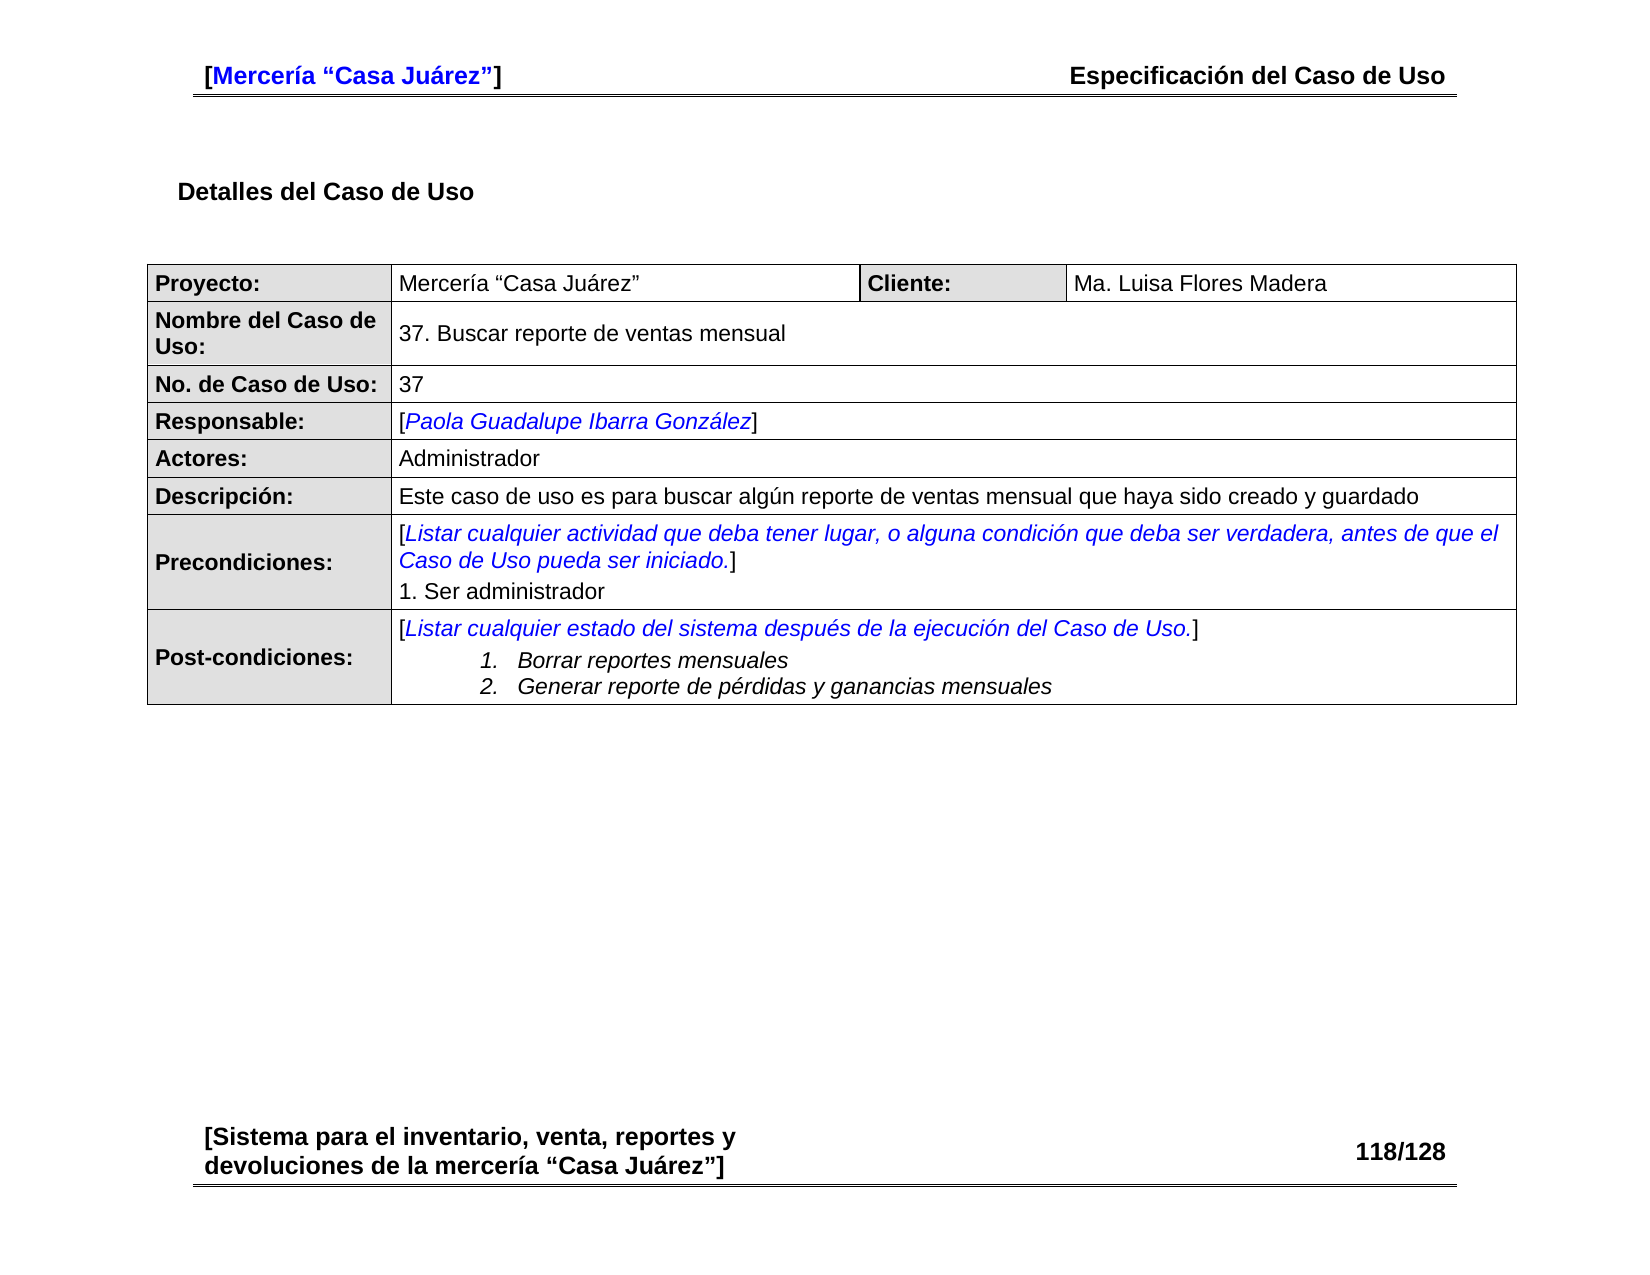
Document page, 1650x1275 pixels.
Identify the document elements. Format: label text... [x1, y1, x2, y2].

table_cell Nombre del Caso de Uso: [148, 302, 391, 364]
table_cell [Paola Guadalupe Ibarra González] [392, 403, 1516, 439]
table_cell [Listar cualquier estado del sistema después de la ejecución del Caso de Uso.] Borrar reportes mensuales Generar reporte de pérdidas y ganancias mensuales [392, 610, 1516, 704]
table_header Cliente: [861, 265, 1066, 301]
table_cell Descripción: [148, 478, 391, 514]
table_cell Actores: [148, 440, 391, 477]
table_cell Responsable: [148, 403, 391, 439]
table_cell Administrador [392, 440, 1516, 477]
text Detalles del Caso de Uso [177, 177, 1473, 206]
table_header Mercería “Casa Juárez” [392, 265, 859, 301]
table_cell Este caso de uso es para buscar algún reporte de ventas mensual que haya sido creado y guardado [392, 478, 1516, 514]
table_cell 37. Buscar reporte de ventas mensual [392, 302, 1516, 364]
table_header Proyecto: [148, 265, 391, 301]
table_cell Post-condiciones: [148, 610, 391, 704]
table_cell Precondiciones: [148, 515, 391, 609]
table_cell 37 [392, 366, 1516, 402]
table_header Ma. Luisa Flores Madera [1067, 265, 1516, 301]
table_cell No. de Caso de Uso: [148, 366, 391, 402]
table_cell [Listar cualquier actividad que deba tener lugar, o alguna condición que deba ser verdadera, antes de que el Caso de Uso pueda ser iniciado.] 1. Ser administrador [392, 515, 1516, 609]
